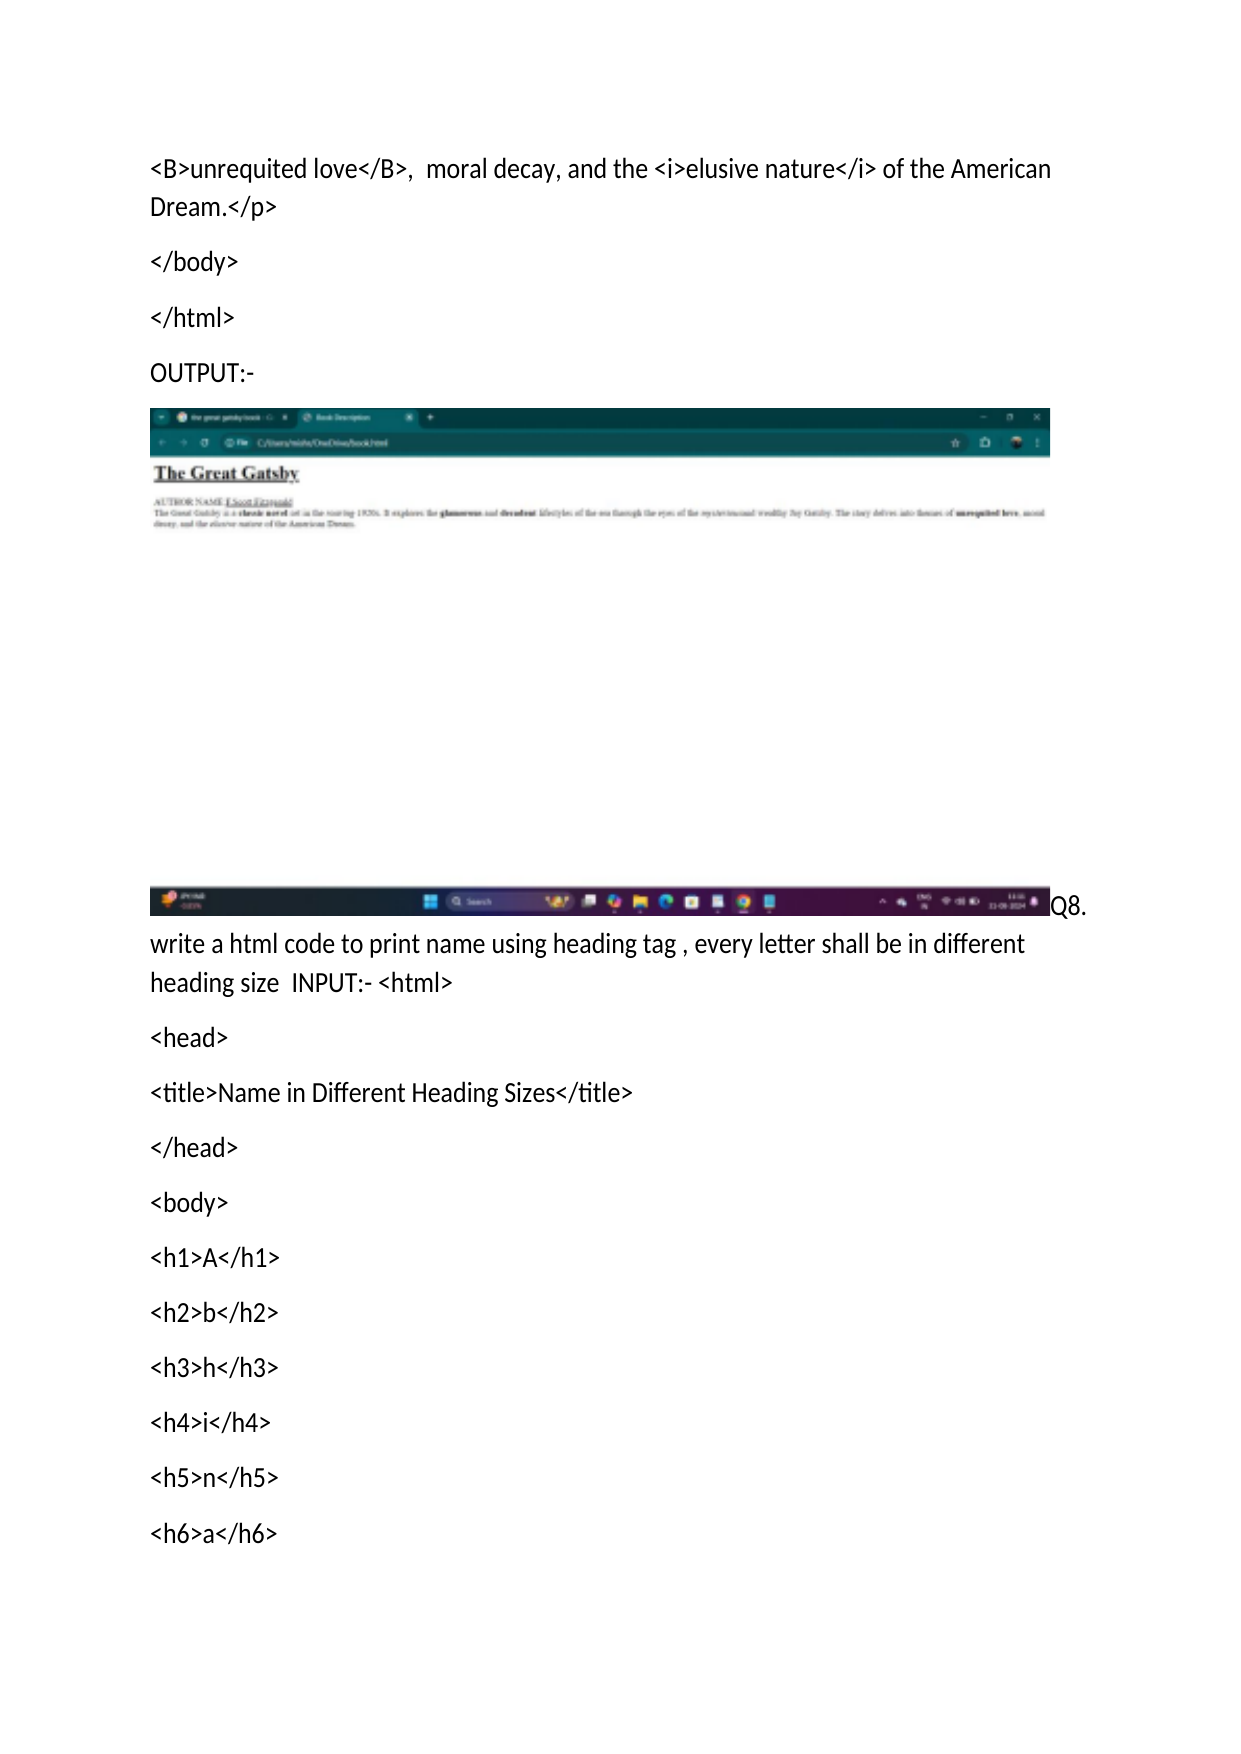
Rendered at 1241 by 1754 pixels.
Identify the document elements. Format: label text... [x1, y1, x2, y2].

text <h3>h</h3> [150, 1520, 1090, 1555]
text <head> [150, 1189, 1090, 1225]
text </body> [150, 414, 1090, 449]
text <title>Name in Different Heading Sizes</title> [150, 1244, 1090, 1280]
text <p>AUTHOR NAME:<u>F.Scott Fitzgerald</u><br> [150, 150, 1090, 186]
text </head> [150, 1299, 1090, 1335]
text The Great Gatsby is a <B>classic novel</B> set in the <i>roaring</i> 1920s. It explores the <B>glamorous</B> and <B>decadent</B> lifestyles of the era through the eyes of the <i>mysterious</i >and wealthy Jay Gatsby. The story delves into themes of <B>unrequited love</B>, moral decay, and the <i>elusive nature</i> of the American Dream.</p> [150, 205, 1090, 394]
text <h1>A</h1> [150, 1409, 1090, 1445]
text OUTPUT:- [150, 524, 1090, 560]
text <h2>b</h2> [150, 1465, 1090, 1500]
text <body> [150, 1354, 1090, 1390]
text </html> [150, 469, 1090, 505]
picture [150, 579, 1050, 1086]
